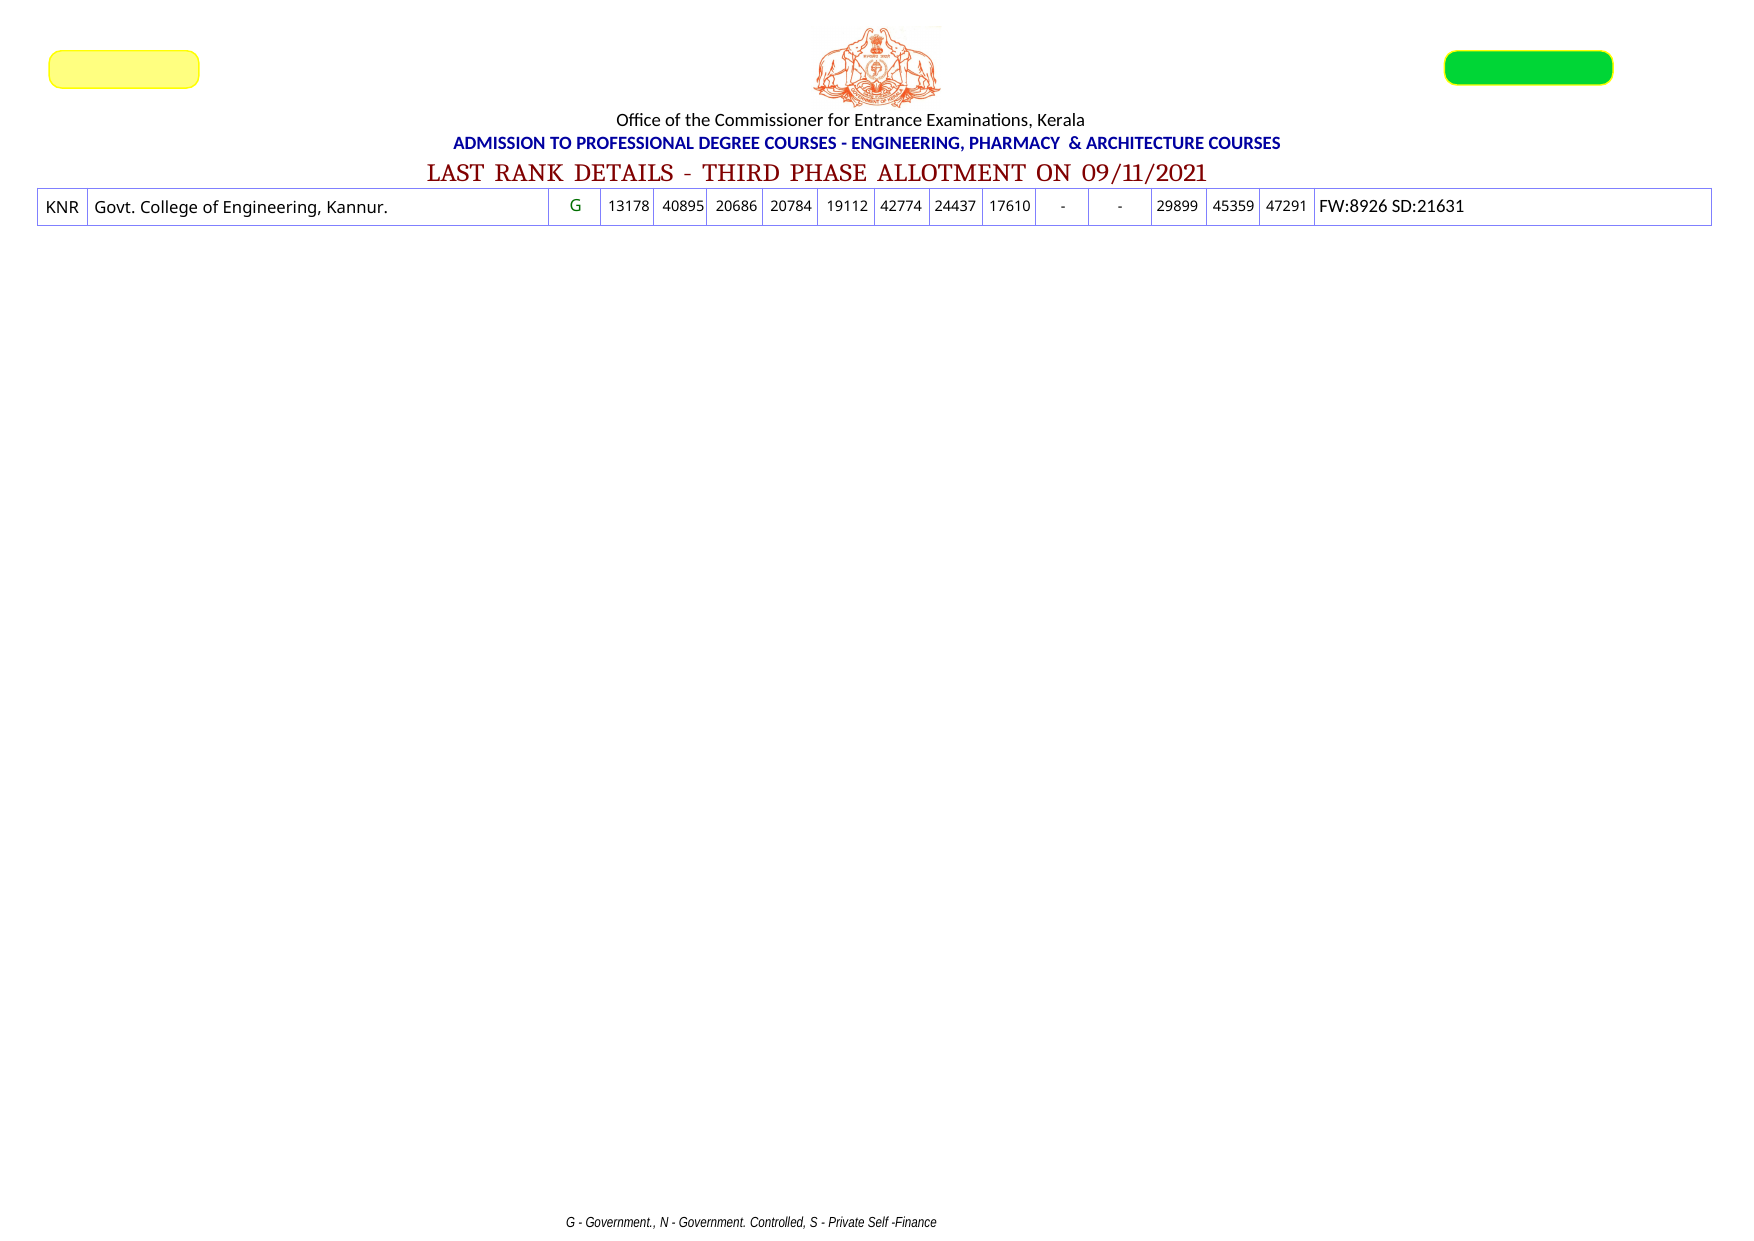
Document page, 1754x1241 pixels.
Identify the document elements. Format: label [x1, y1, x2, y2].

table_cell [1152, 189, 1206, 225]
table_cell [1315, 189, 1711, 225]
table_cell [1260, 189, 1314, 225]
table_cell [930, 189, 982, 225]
picture [811, 26, 942, 111]
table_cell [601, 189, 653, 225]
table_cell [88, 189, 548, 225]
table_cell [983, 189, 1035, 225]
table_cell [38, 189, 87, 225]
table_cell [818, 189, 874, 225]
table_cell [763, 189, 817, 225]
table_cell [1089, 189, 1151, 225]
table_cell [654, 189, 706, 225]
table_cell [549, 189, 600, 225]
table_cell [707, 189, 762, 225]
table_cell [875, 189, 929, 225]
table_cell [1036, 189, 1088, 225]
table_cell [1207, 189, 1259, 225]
